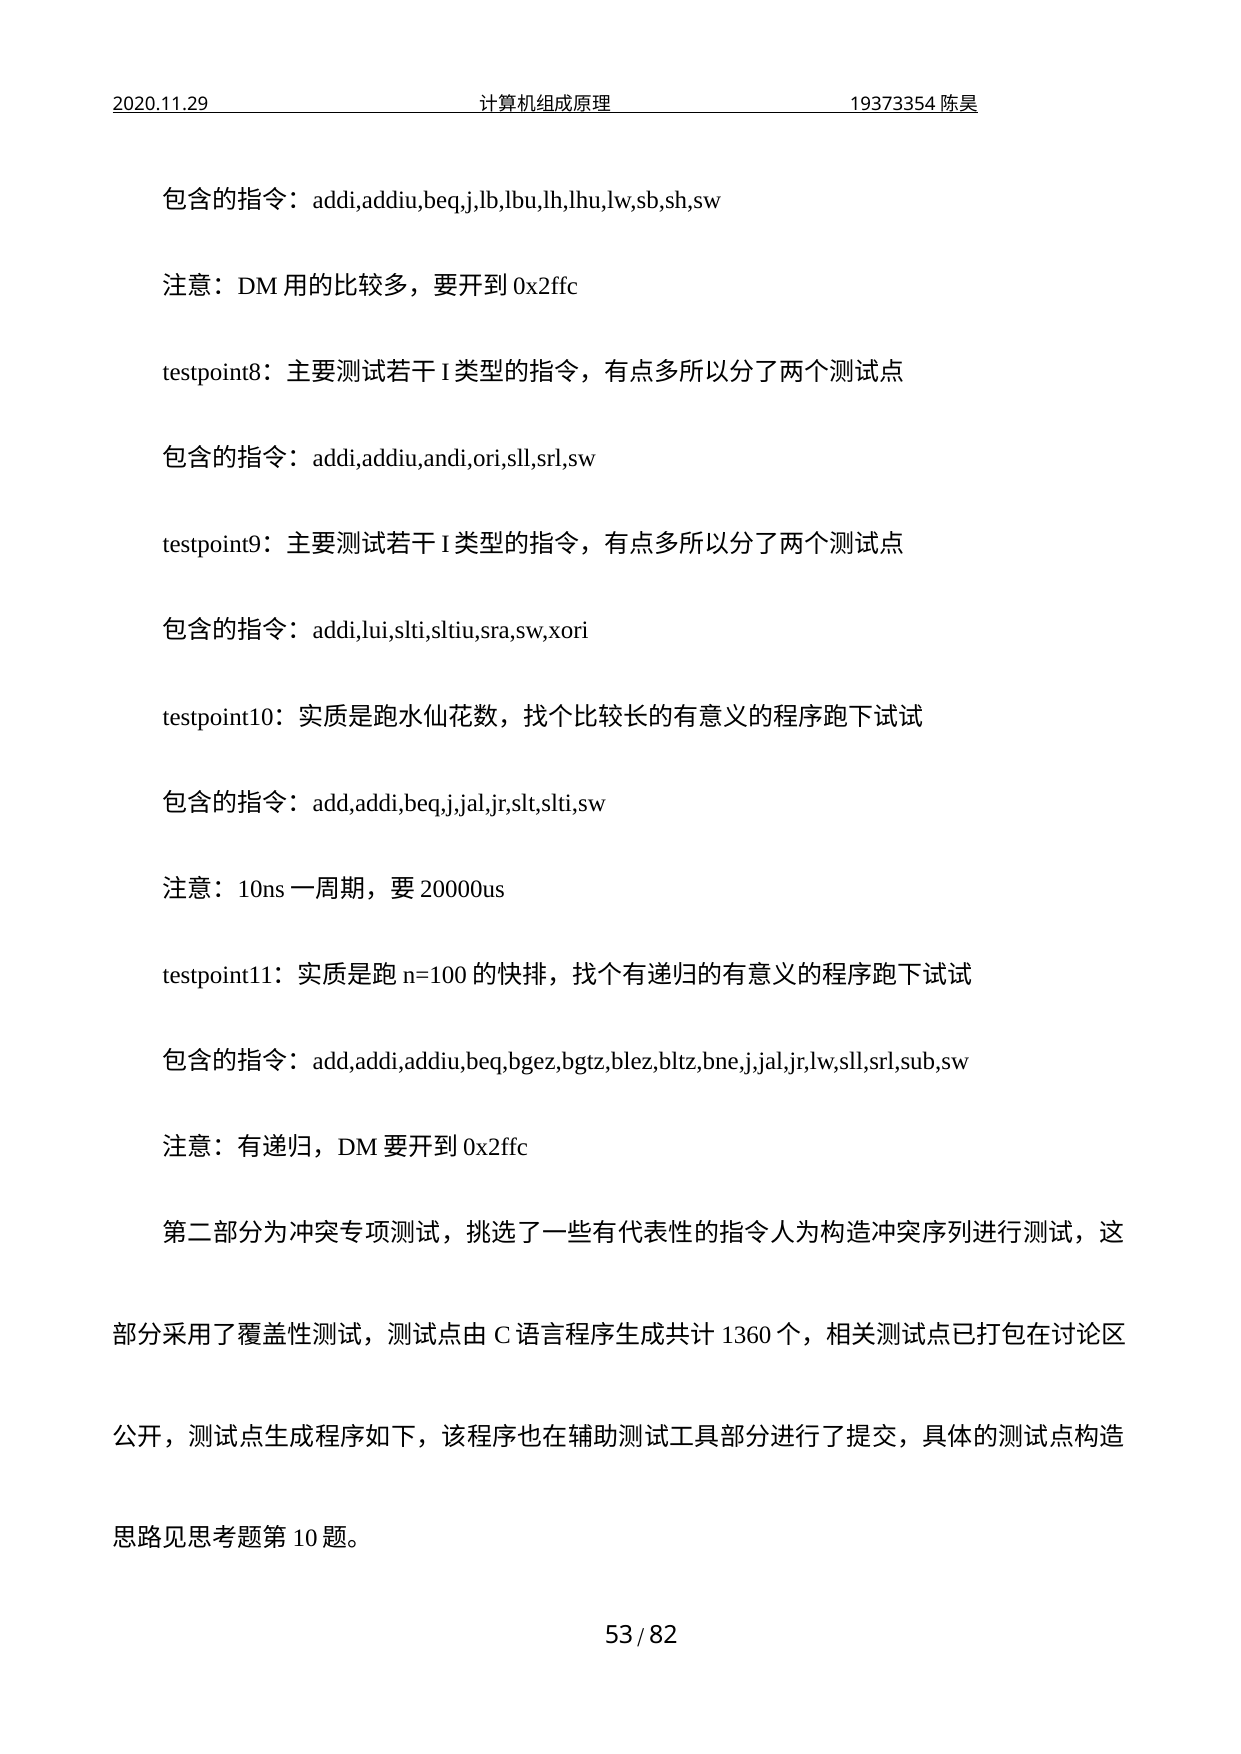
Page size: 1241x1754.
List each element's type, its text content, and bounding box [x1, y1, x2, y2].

text 包含的指令：addi,lui,slti,sltiu,sra,sw,xori [112, 594, 1128, 662]
text testpoint10：实质是跑水仙花数，找个比较长的有意义的程序跑下试试 [112, 680, 1128, 748]
text 包含的指令：addi,addiu,beq,j,lb,lbu,lh,lhu,lw,sb,sh,sw [112, 164, 1128, 232]
text testpoint11：实质是跑n=100的快排，找个有递归的有意义的程序跑下试试 [112, 938, 1128, 1006]
text 第二部分为冲突专项测试，挑选了一些有代表性的指令人为构造冲突序列进行测试，这部分采用了覆盖性测试，测试点由C语言程序生成共计1360个，相关测试点已打包在讨论区公开，测试点生成程序如下，该程序也在辅助测试工具部分进行了提交，具体的测试点构造思路见思考题第10题。 [112, 1196, 1128, 1570]
text 包含的指令：addi,addiu,andi,ori,sll,srl,sw [112, 422, 1128, 490]
text testpoint8：主要测试若干I类型的指令，有点多所以分了两个测试点 [112, 336, 1128, 404]
text 包含的指令：add,addi,addiu,beq,bgez,bgtz,blez,bltz,bne,j,jal,jr,lw,sll,srl,sub,sw [112, 1024, 1128, 1092]
text 包含的指令：add,addi,beq,j,jal,jr,slt,slti,sw [112, 766, 1128, 834]
text 注意：DM用的比较多，要开到0x2ffc [112, 250, 1128, 318]
text testpoint9：主要测试若干I类型的指令，有点多所以分了两个测试点 [112, 508, 1128, 576]
text 注意：10ns一周期，要20000us [112, 852, 1128, 920]
text 注意：有递归，DM要开到0x2ffc [112, 1110, 1128, 1178]
